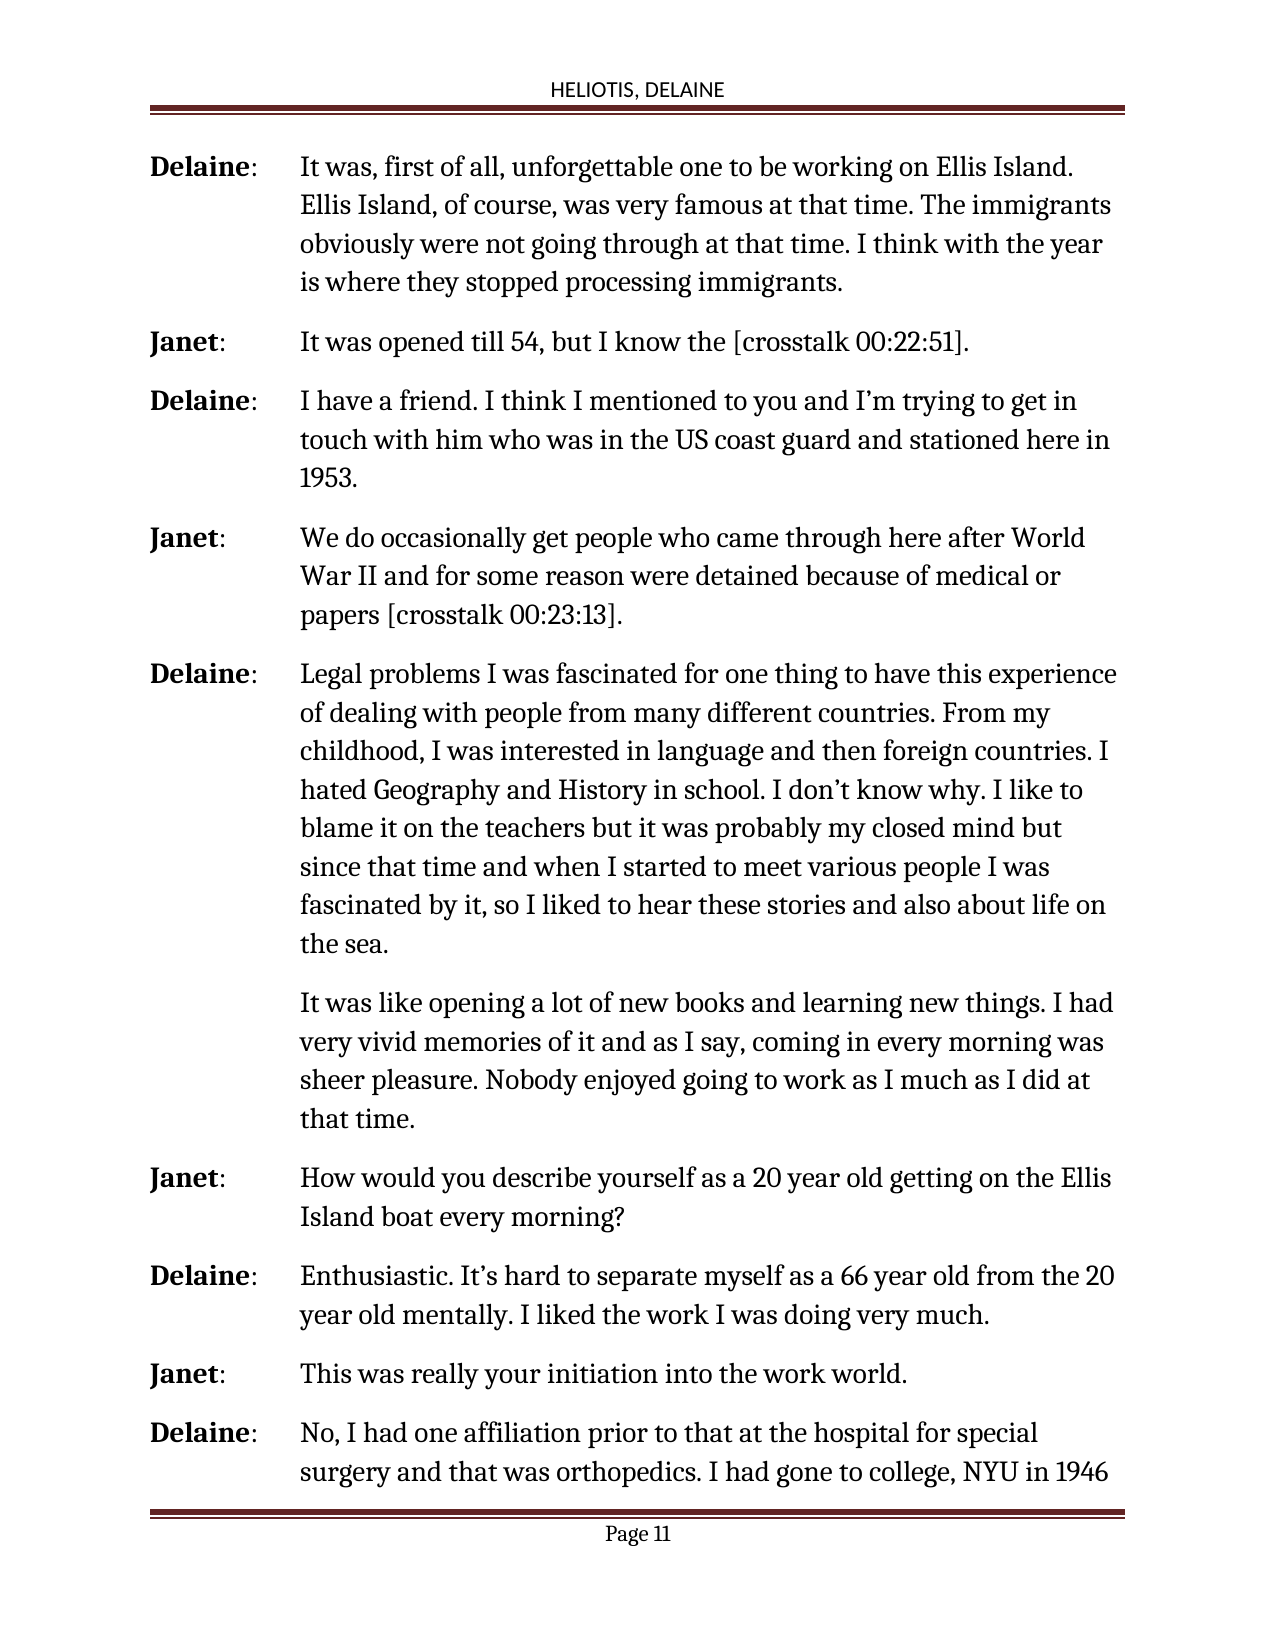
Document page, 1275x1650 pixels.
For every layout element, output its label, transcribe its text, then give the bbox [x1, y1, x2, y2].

text Janet: How would you describe yourself as a 20 year old getting on the Ellis Island boat every morning? [150, 1161, 1125, 1233]
text Janet: This was really your initiation into the work world. [150, 1357, 1125, 1391]
text Delaine: Enthusiastic. It’s hard to separate myself as a 66 year old from the 20 year old mentally. I liked the work I was doing very much. [150, 1259, 1125, 1331]
text Delaine: I have a friend. I think I mentioned to you and I’m trying to get in touch with him who was in the US coast guard and stationed here in 1953. [150, 384, 1125, 495]
text It was like opening a lot of new books and learning new things. I had very vivid memories of it and as I say, coming in every morning was sheer pleasure. Nobody enjoyed going to work as I much as I did at that time. [300, 986, 1125, 1136]
text Janet: We do occasionally get people who came through here after World War II and for some reason were detained because of medical or papers [crosstalk 00:23:13]. [150, 521, 1125, 631]
text Delaine: Legal problems I was fascinated for one thing to have this experience of dealing with people from many different countries. From my childhood, I was interested in language and then foreign countries. I hated Geography and History in school. I don’t know why. I like to blame it on the teachers but it was probably my closed mind but since that time and when I started to meet various people I was fascinated by it, so I liked to hear these stories and also about life on the sea. [150, 657, 1125, 961]
text Delaine: It was, first of all, unforgettable one to be working on Ellis Island. Ellis Island, of course, was very famous at that time. The immigrants obviously were not going through at that time. I think with the year is where they stopped processing immigrants. [150, 150, 1125, 299]
text Janet: It was opened till 54, but I know the [crosstalk 00:22:51]. [150, 325, 1125, 358]
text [150, 1417, 1125, 1489]
